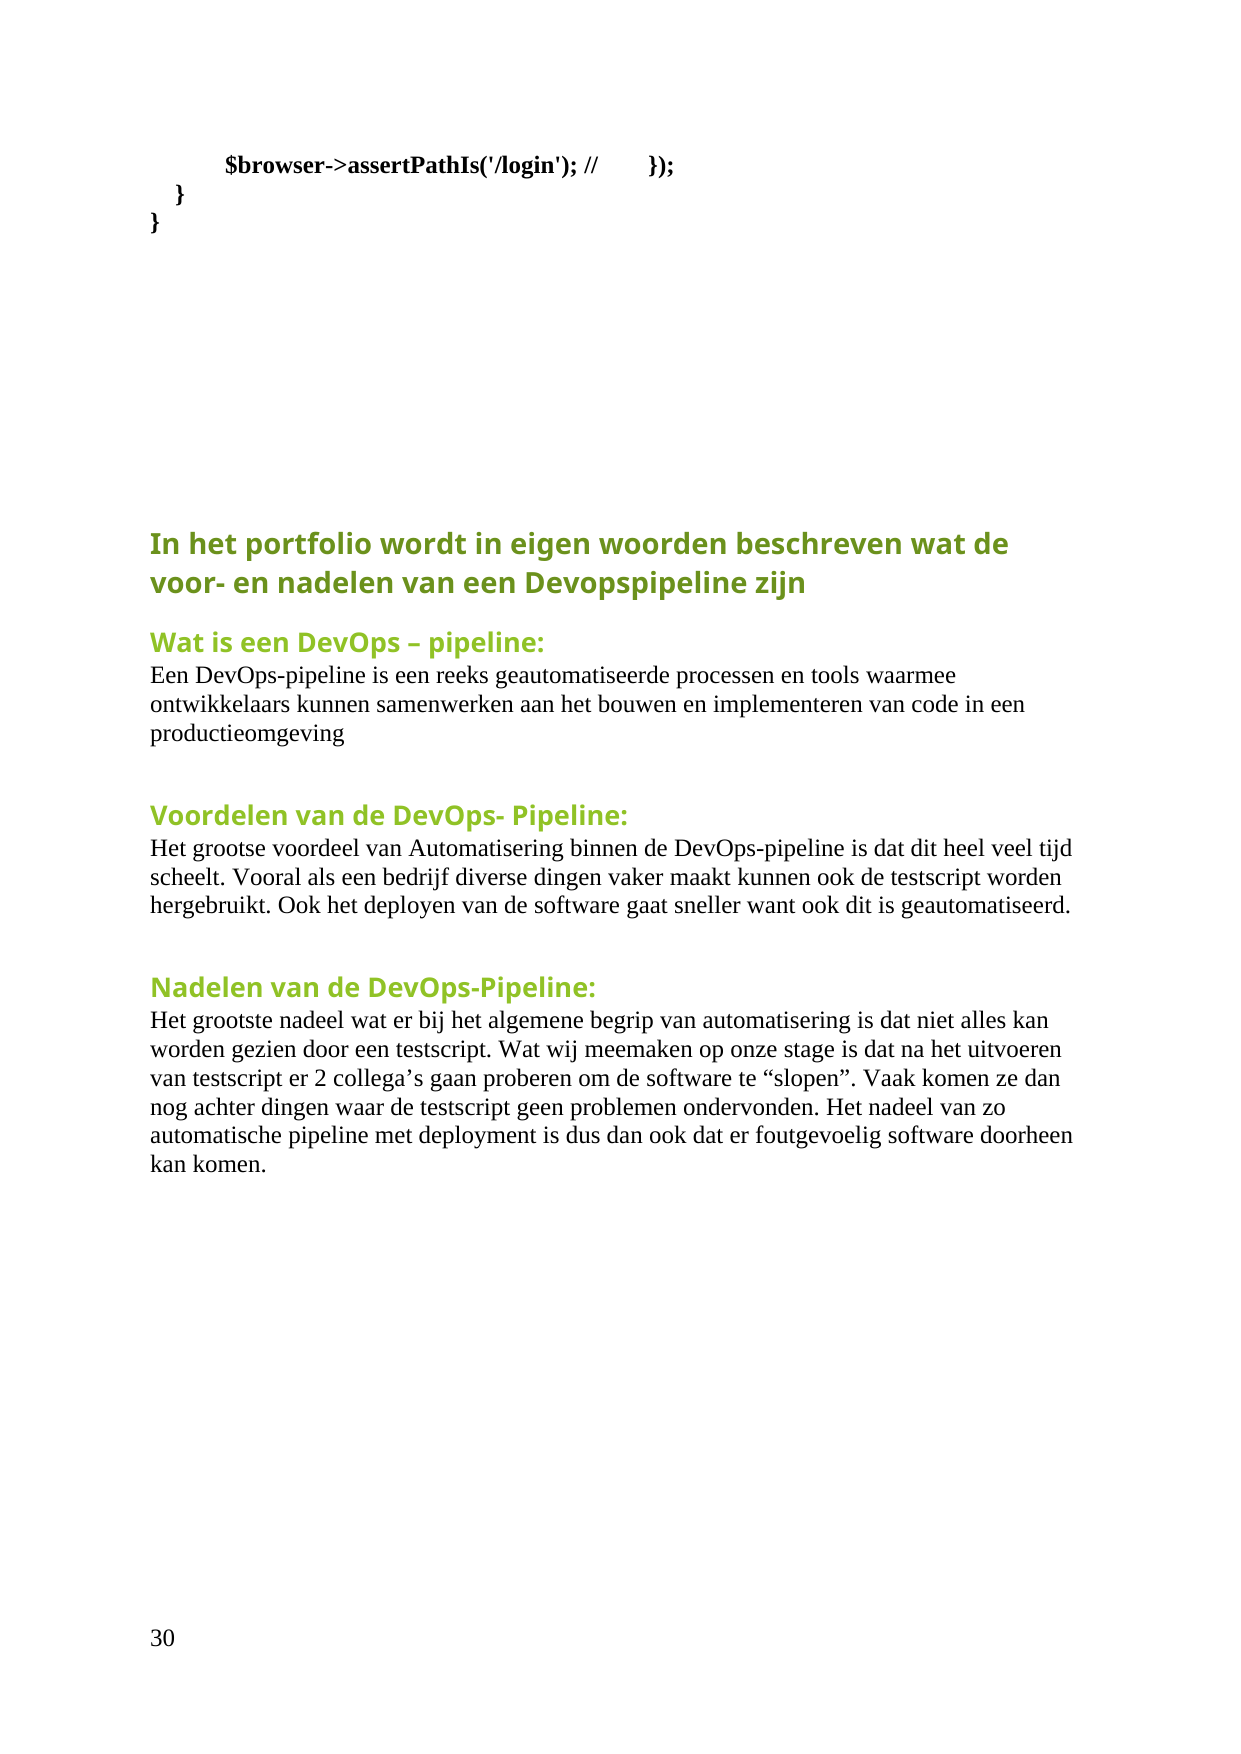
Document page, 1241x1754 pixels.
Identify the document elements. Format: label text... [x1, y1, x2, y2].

subtitle In het portfolio wordt in eigen woorden beschreven wat de voor- en nadelen van een Devopspipeline zijn [150, 523, 1090, 602]
text Een DevOps-pipeline is een reeks geautomatiseerde processen en tools waarmee ontwikkelaars kunnen samenwerken aan het bouwen en implementeren van code in een productieomgeving [150, 660, 1090, 746]
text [150, 150, 1090, 236]
subtitle Nadelen van de DevOps-Pipeline: [150, 969, 1090, 1006]
text Het grootste nadeel wat er bij het algemene begrip van automatisering is dat niet alles kan worden gezien door een testscript. Wat wij meemaken op onze stage is dat na het uitvoeren van testscript er 2 collega’s gaan proberen om de software te “slopen”. Vaak komen ze dan nog achter dingen waar de testscript geen problemen ondervonden. Het nadeel van zo automatische pipeline met deployment is dus dan ook dat er foutgevoelig software doorheen kan komen. [150, 1006, 1090, 1178]
subtitle Voordelen van de DevOps- Pipeline: [150, 796, 1090, 833]
subtitle Wat is een DevOps – pipeline: [150, 623, 1090, 660]
text Het grootse voordeel van Automatisering binnen de DevOps-pipeline is dat dit heel veel tijd scheelt. Vooral als een bedrijf diverse dingen vaker maakt kunnen ook de testscript worden hergebruikt. Ook het deployen van de software gaat sneller want ook dit is geautomatiseerd. [150, 833, 1090, 919]
